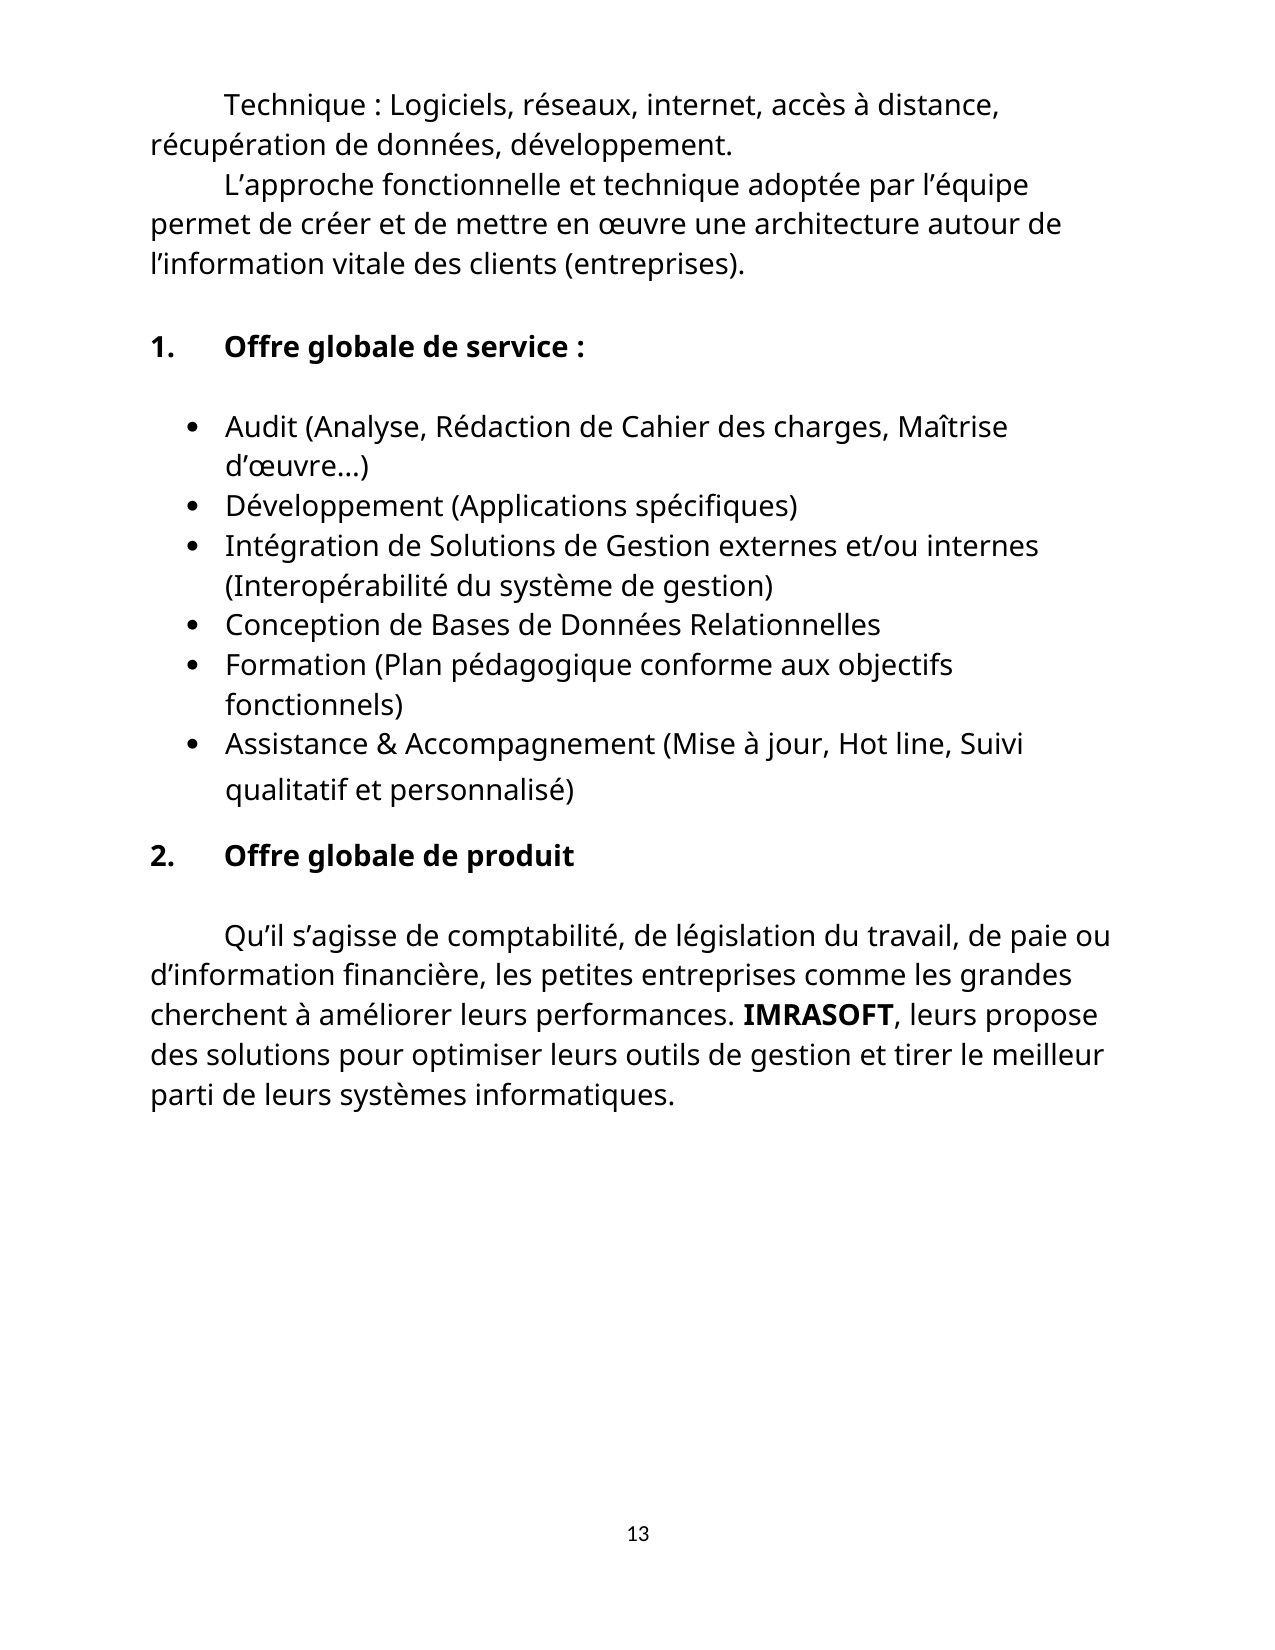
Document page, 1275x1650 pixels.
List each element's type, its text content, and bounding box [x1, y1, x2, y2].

list Formation (Plan pédagogique conforme aux objectifs fonctionnels) [187, 644, 1125, 723]
list Intégration de Solutions de Gestion externes et/ou internes (Interopérabilité du système de gestion) [187, 525, 1125, 604]
subtitle Offre globale de service : [150, 327, 1125, 366]
list Assistance & Accompagnement (Mise à jour, Hot line, Suivi qualitatif et personnalisé) [187, 723, 1125, 809]
subtitle Offre globale de produit [150, 836, 1125, 875]
list Conception de Bases de Données Relationnelles [187, 604, 1125, 644]
text L’approche fonctionnelle et technique adoptée par l’équipe permet de créer et de mettre en œuvre une architecture autour de l’information vitale des clients (entreprises). [150, 164, 1125, 283]
text Technique : Logiciels, réseaux, internet, accès à distance, récupération de données, développement. [150, 84, 1125, 164]
text Qu’il s’agisse de comptabilité, de législation du travail, de paie ou d’information financière, les petites entreprises comme les grandes cherchent à améliorer leurs performances. IMRASOFT, leurs propose des solutions pour optimiser leurs outils de gestion et tirer le meilleur parti de leurs systèmes informatiques. [150, 915, 1125, 1113]
list Audit (Analyse, Rédaction de Cahier des charges, Maîtrise d’œuvre…) [187, 406, 1125, 485]
list Développement (Applications spécifiques) [187, 485, 1125, 525]
